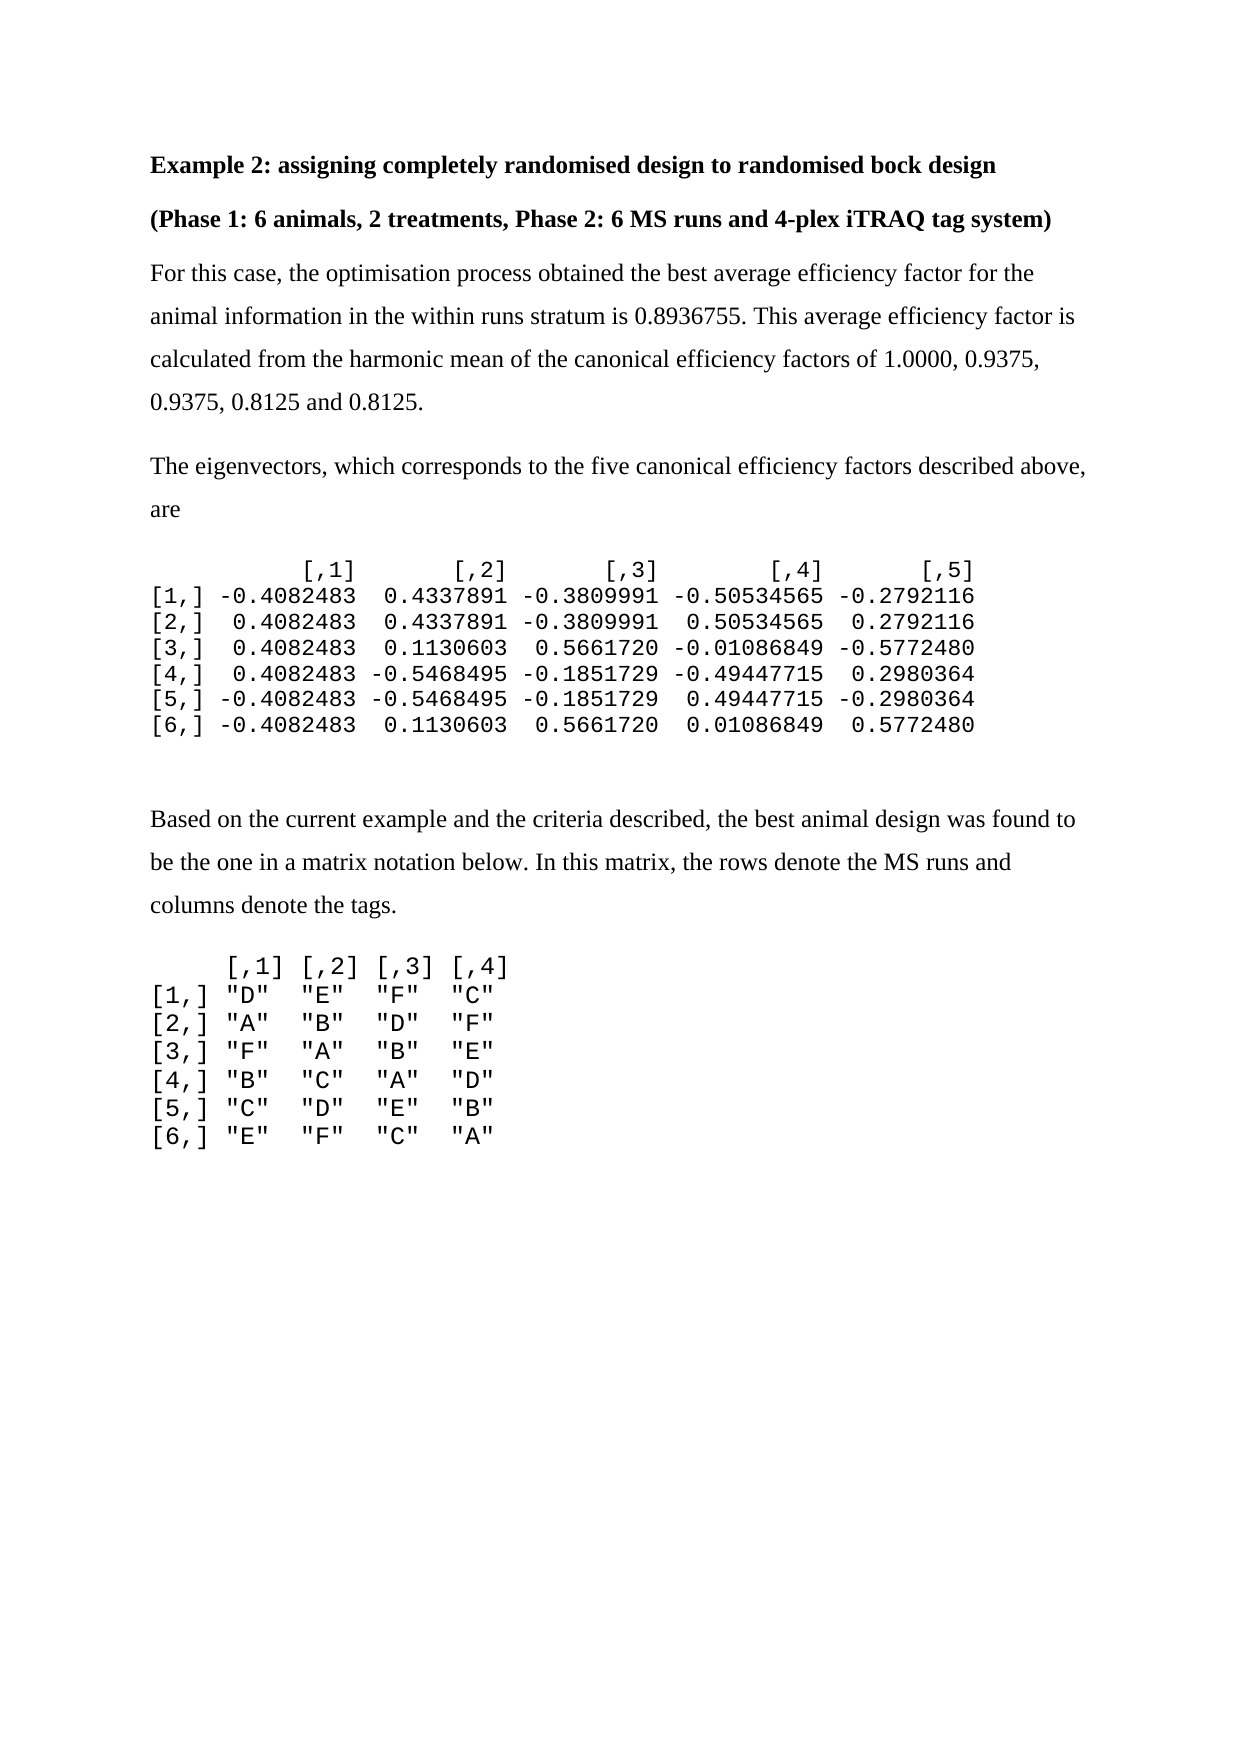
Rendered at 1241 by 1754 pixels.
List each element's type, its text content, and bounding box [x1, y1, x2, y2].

text [4,] "B" "C" "A" "D" [150, 1067, 1090, 1096]
text [3,] "F" "A" "B" "E" [150, 1039, 1090, 1067]
text [5,] "C" "D" "E" "B" [150, 1096, 1090, 1124]
text [1,] "D" "E" "F" "C" [150, 982, 1090, 1011]
text For this case, the optimisation process obtained the best average efficiency factor for the animal information in the within runs stratum is 0.8936755. This average efficiency factor is calculated from the harmonic mean of the canonical efficiency factors of 1.0000, 0.9375, 0.9375, 0.8125 and 0.8125. [150, 258, 1090, 416]
text [2,] 0.4082483 0.4337891 -0.3809991 0.50534565 0.2792116 [150, 610, 1090, 636]
text [3,] 0.4082483 0.1130603 0.5661720 -0.01086849 -0.5772480 [150, 636, 1090, 662]
text [,1] [,2] [,3] [,4] [150, 954, 1090, 982]
text [2,] "A" "B" "D" "F" [150, 1011, 1090, 1039]
text [6,] "E" "F" "C" "A" [150, 1124, 1090, 1152]
text [5,] -0.4082483 -0.5468495 -0.1851729 0.49447715 -0.2980364 [150, 688, 1090, 714]
text Based on the current example and the criteria described, the best animal design was found to be the one in a matrix notation below. In this matrix, the rows denote the MS runs and columns denote the tags. [150, 804, 1090, 919]
text [1,] -0.4082483 0.4337891 -0.3809991 -0.50534565 -0.2792116 [150, 584, 1090, 610]
text (Phase 1: 6 animals, 2 treatments, Phase 2: 6 MS runs and 4-plex iTRAQ tag system) [150, 204, 1090, 233]
text The eigenvectors, which corresponds to the five canonical efficiency factors described above, are [150, 451, 1090, 523]
text [,1] [,2] [,3] [,4] [,5] [150, 558, 1090, 584]
text [6,] -0.4082483 0.1130603 0.5661720 0.01086849 0.5772480 [150, 714, 1090, 740]
text Example 2: assigning completely randomised design to randomised bock design [150, 150, 1090, 179]
text [4,] 0.4082483 -0.5468495 -0.1851729 -0.49447715 0.2980364 [150, 662, 1090, 688]
